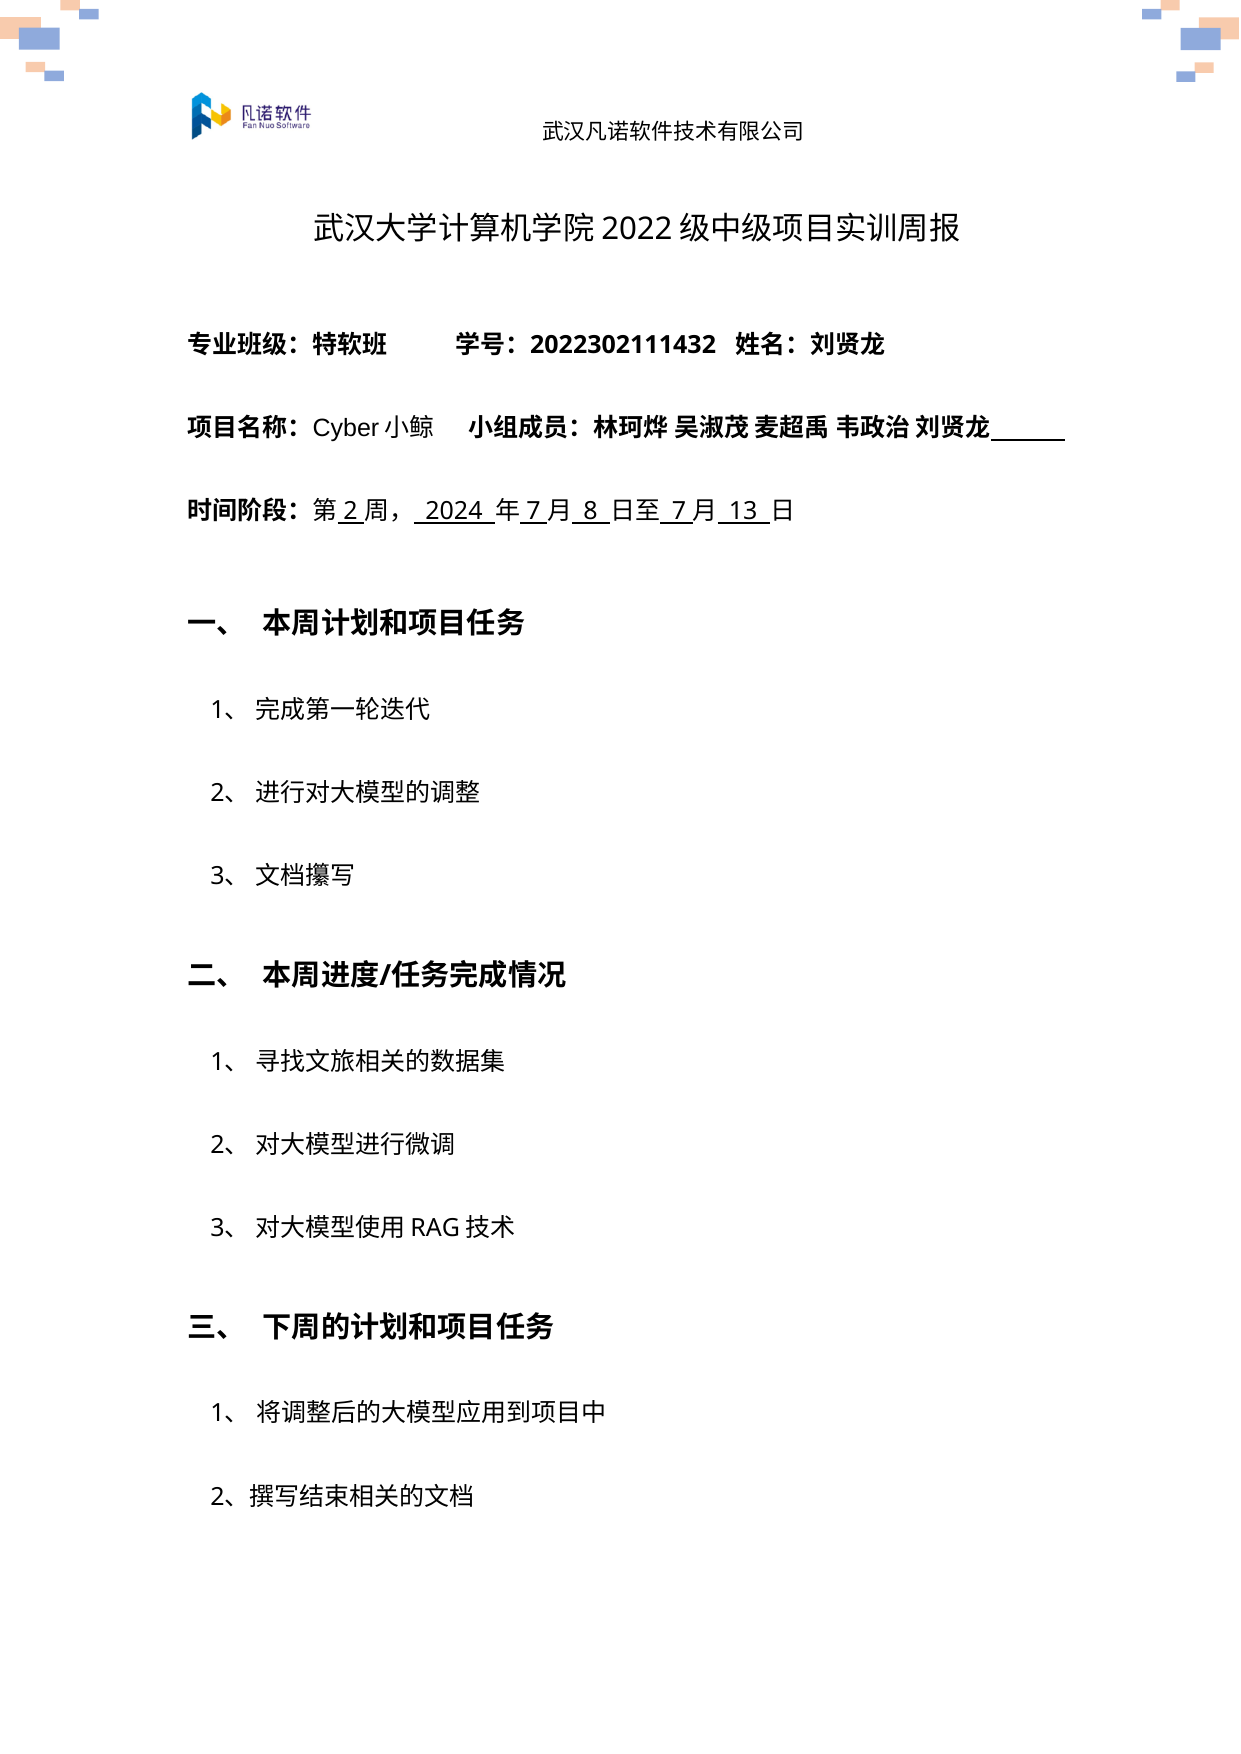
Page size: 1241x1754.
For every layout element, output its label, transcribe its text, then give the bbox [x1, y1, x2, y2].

text 项目名称：Cyber小鲸 小组成员：林珂烨 吴淑茂 麦超禹 韦政治 刘贤龙 [187, 393, 1085, 458]
list 撰写结束相关的文档 [210, 1462, 1085, 1527]
list 完成第一轮迭代 [210, 675, 1085, 740]
list 寻找文旅相关的数据集 [210, 1027, 1085, 1092]
text 专业班级：特软班 学号：2022302111432 姓名：刘贤龙 [187, 310, 1085, 375]
list 对大模型使用RAG技术 [210, 1193, 1085, 1258]
list 将调整后的大模型应用到项目中 [210, 1378, 1085, 1443]
text 时间阶段：第 2 周， 2024 年 7 月 8 日至 7 月 13 日 [187, 476, 1085, 541]
list 下周的计划和项目任务 [187, 1292, 1085, 1357]
list 对大模型进行微调 [210, 1110, 1085, 1175]
list 进行对大模型的调整 [210, 758, 1085, 823]
list 本周计划和项目任务 [187, 589, 1085, 654]
text 3、 文档攥写 [210, 841, 1085, 906]
picture [187, 90, 314, 140]
list 本周进度/任务完成情况 [187, 941, 1085, 1006]
text 武汉大学计算机学院 2022级中级项目实训周报 [187, 193, 1085, 258]
